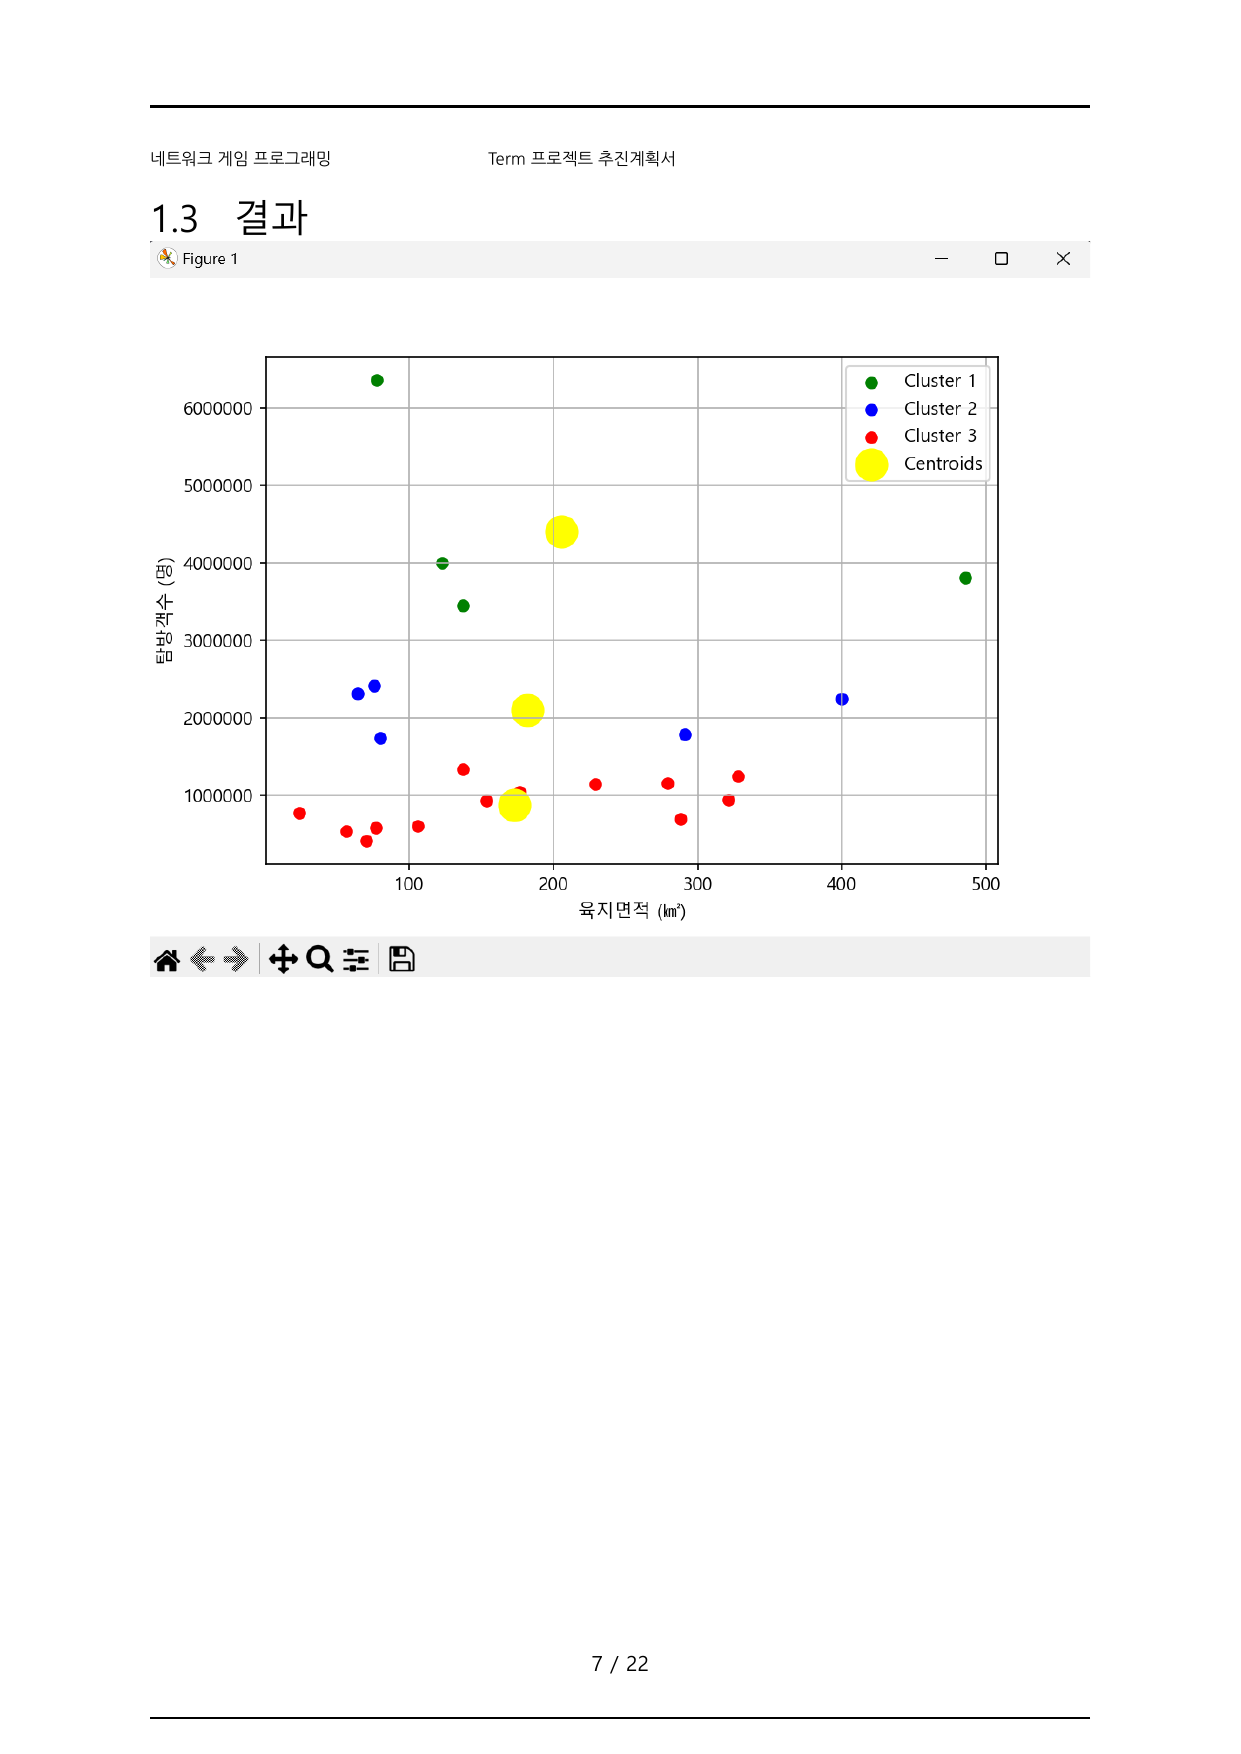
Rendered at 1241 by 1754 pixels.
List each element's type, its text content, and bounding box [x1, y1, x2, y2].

picture [150, 241, 1091, 977]
subtitle 결과 [150, 192, 1090, 241]
